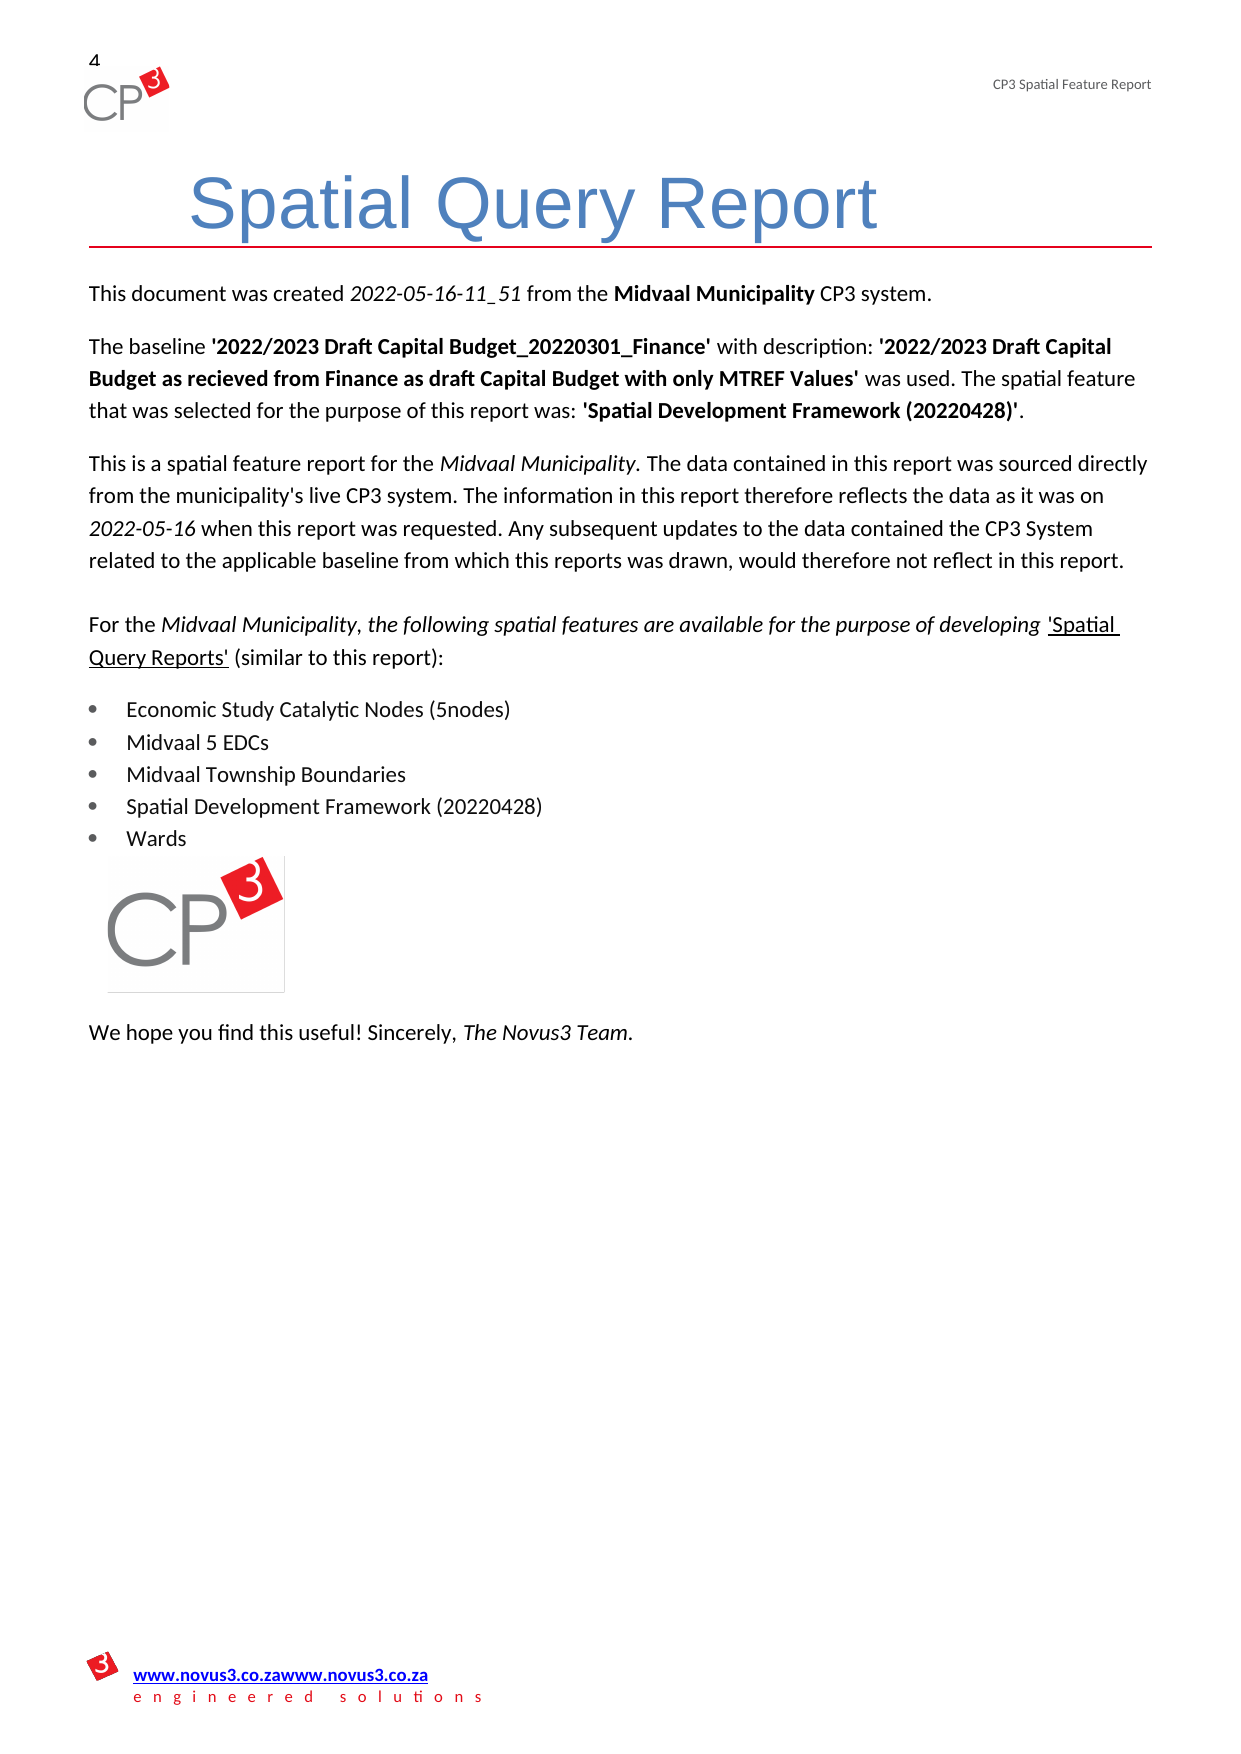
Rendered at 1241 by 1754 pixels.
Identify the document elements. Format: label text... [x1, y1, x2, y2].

list Wards [89, 824, 1152, 852]
list Spatial Development Framework (20220428) [89, 792, 1152, 820]
text We hope you find this useful! Sincerely, The Novus3 Team. [89, 1018, 1152, 1046]
picture [86, 1651, 119, 1681]
picture [83, 66, 170, 132]
picture [107, 856, 285, 993]
text The baseline '2022/2023 Draft Capital Budget_20220301_Finance' with description: '2022/2023 Draft Capital Budget as recieved from Finance as draft Capital Budget with only MTREF Values' was used. The spatial feature that was selected for the purpose of this report was: 'Spatial Development Framework (20220428)'. [89, 332, 1152, 424]
text Spatial Query Report [89, 160, 1152, 246]
list Economic Study Catalytic Nodes (5nodes) [89, 696, 1152, 724]
text This document was created 2022-05-16-11_51 from the Midvaal Municipality CP3 system. [89, 279, 1152, 307]
text This is a spatial feature report for the Midvaal Municipality. The data contained in this report was sourced directly from the municipality's live CP3 system. The information in this report therefore reflects the data as it was on 2022-05-16 when this report was requested. Any subsequent updates to the data contained the CP3 System related to the applicable baseline from which this reports was drawn, would therefore not reflect in this report. For the Midvaal Municipality, the following spatial features are available for the purpose of developing 'Spatial Query Reports' (similar to this report): [89, 449, 1152, 671]
list Midvaal Township Boundaries [89, 760, 1152, 788]
list Midvaal 5 EDCs [89, 728, 1152, 756]
